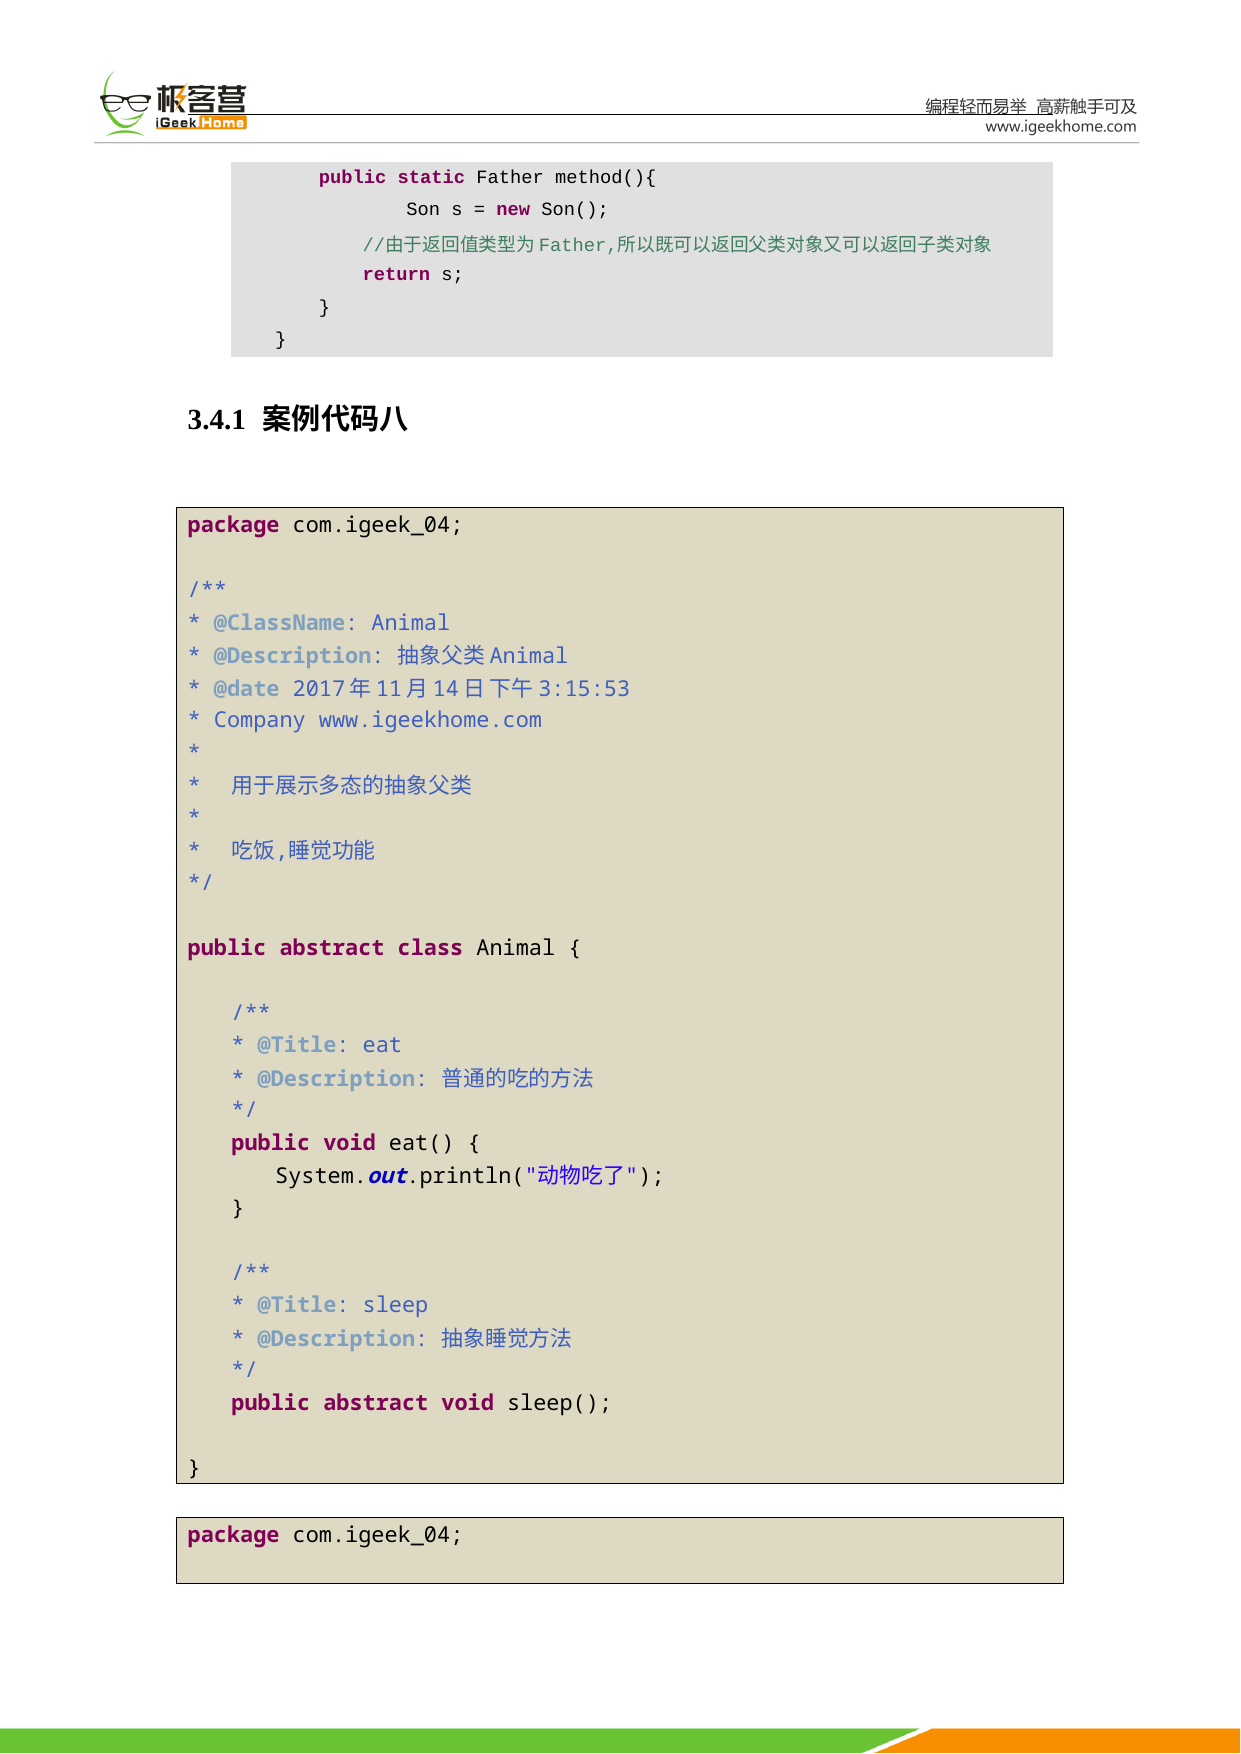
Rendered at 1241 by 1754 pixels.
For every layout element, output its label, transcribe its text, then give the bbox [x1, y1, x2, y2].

picture [0, 1690, 1241, 1753]
text //由于返回值类型为Father,所以既可以返回父类对象又可以返回子类对象 [231, 227, 1053, 259]
text public static Father method(){ [231, 162, 1053, 194]
table_header package com.igeek_04; /** * @ClassName: Animal * @Description: 抽象父类Animal * @date 2017年11月14日 下午3:15:53 * Company www.igeekhome.com * * 用于展示多态的抽象父类 * * 吃饭,睡觉功能 */ public abstract class Animal { /** * @Title: eat * @Description: 普通的吃的方法 */ public void eat() { System.out.println("动物吃了"); } /** * @Title: sleep * @Description: 抽象睡觉方法 */ public abstract void sleep(); } [177, 508, 1063, 1483]
text } [231, 292, 1053, 324]
picture [0, 1, 1241, 151]
text return s; [231, 259, 1053, 292]
text Son s = new Son(); [231, 194, 1053, 227]
subtitle 案例代码八 [187, 384, 1053, 449]
text } [231, 324, 1053, 357]
